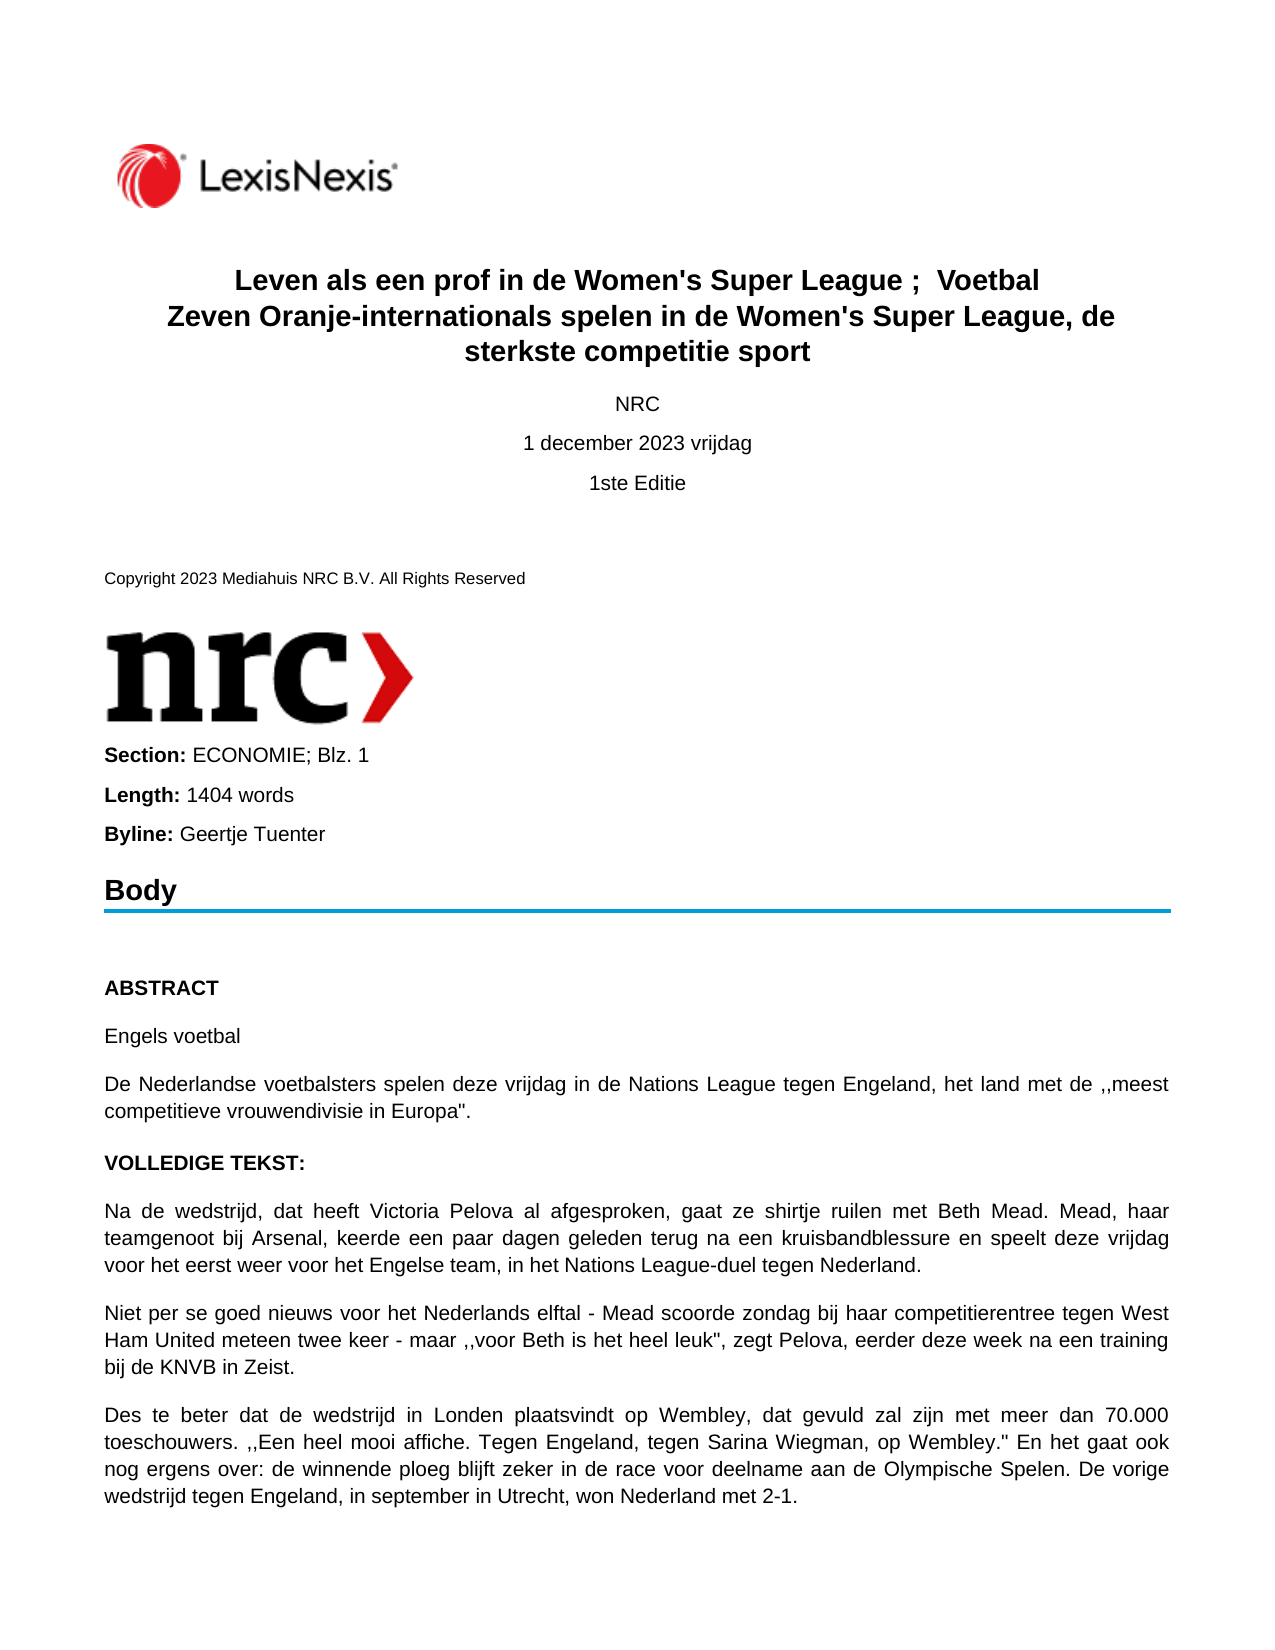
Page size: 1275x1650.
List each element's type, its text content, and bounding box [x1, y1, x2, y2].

text De Nederlandse voetbalsters spelen deze vrijdag in de Nations League tegen Engeland, het land met de ,,meest competitieve vrouwendivisie in Europa". [104, 1069, 1171, 1123]
text Section: ECONOMIE; Blz. 1 [104, 740, 1171, 767]
text ABSTRACT [104, 973, 1171, 1000]
text Body [104, 871, 1171, 907]
picture [104, 144, 412, 208]
text Copyright 2023 Mediahuis NRC B.V. All Rights Reserved [104, 536, 1171, 588]
picture [104, 628, 417, 728]
text Length: 1404 words [104, 779, 1171, 807]
text Na de wedstrijd, dat heeft Victoria Pelova al afgesproken, gaat ze shirtje ruilen met Beth Mead. Mead, haar teamgenoot bij Arsenal, keerde een paar dagen geleden terug na een kruisbandblessure en speelt deze vrijdag voor het eerst weer voor het Engelse team, in het Nations League-duel tegen Nederland. [104, 1196, 1171, 1277]
text Byline: Geertje Tuenter [104, 819, 1171, 846]
text 1 december 2023 vrijdag [104, 428, 1171, 455]
text Des te beter dat de wedstrijd in Londen plaatsvindt op Wembley, dat gevuld zal zijn met meer dan 70.000 toeschouwers. ,,Een heel mooi affiche. Tegen Engeland, tegen Sarina Wiegman, op Wembley." En het gaat ook nog ergens over: de winnende ploeg blijft zeker in de race voor deelname aan de Olympische Spelen. De vorige wedstrijd tegen Engeland, in september in Utrecht, won Nederland met 2-1. [104, 1400, 1171, 1508]
text Engels voetbal [104, 1021, 1171, 1048]
text Niet per se goed nieuws voor het Nederlands elftal - Mead scoorde zondag bij haar competitierentree tegen West Ham United meteen twee keer - maar ,,voor Beth is het heel leuk", zegt Pelova, eerder deze week na een training bij de KNVB in Zeist. [104, 1298, 1171, 1379]
subtitle Leven als een prof in de Women's Super League ; Voetbal Zeven Oranje-internationals spelen in de Women's Super League, de sterkste competitie sport [104, 261, 1171, 368]
text VOLLEDIGE TEKST: [104, 1148, 1171, 1175]
text 1ste Editie [104, 468, 1171, 495]
text NRC [104, 388, 1171, 416]
